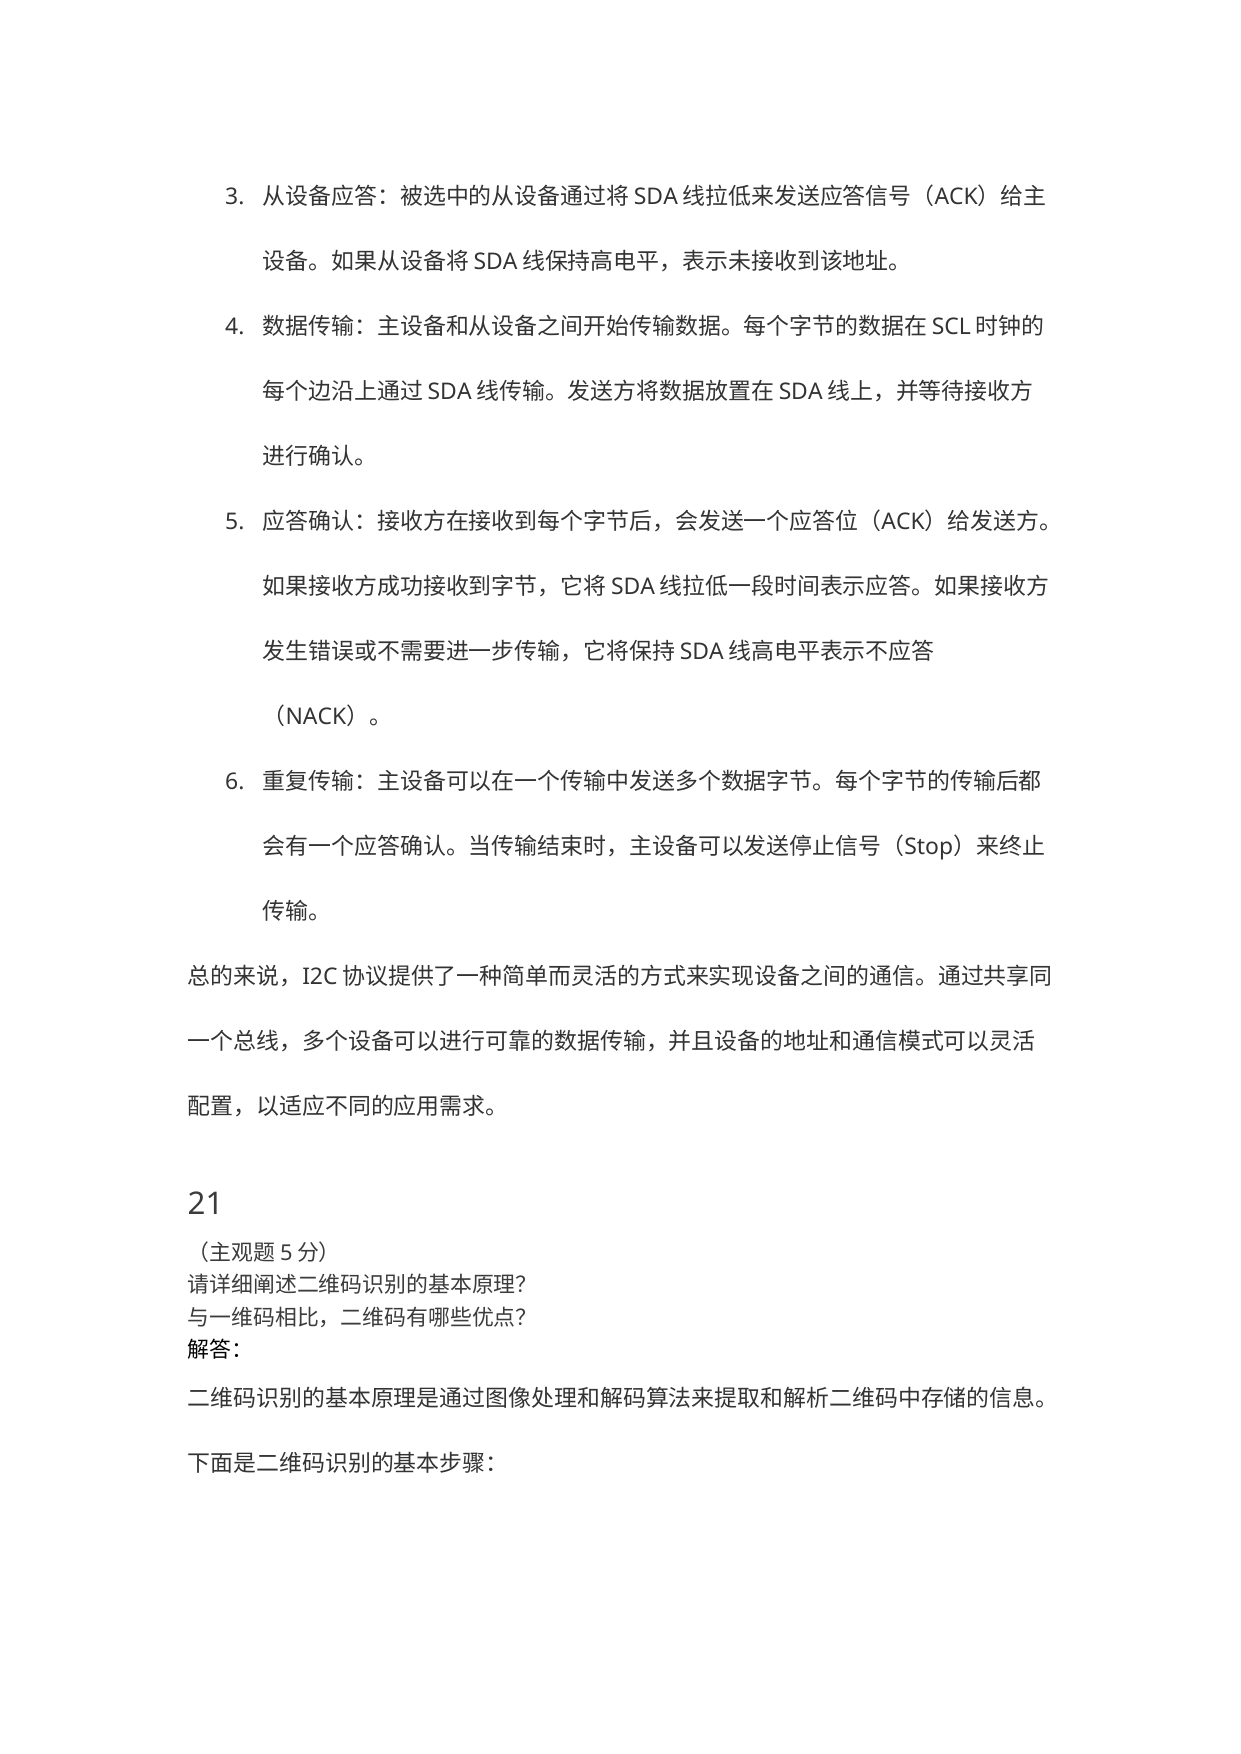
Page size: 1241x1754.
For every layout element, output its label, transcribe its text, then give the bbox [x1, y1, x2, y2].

text 请详细阐述二维码识别的基本原理？ [187, 1267, 1053, 1299]
list 重复传输：主设备可以在一个传输中发送多个数据字节。每个字节的传输后都会有一个应答确认。当传输结束时，主设备可以发送停止信号（Stop）来终止传输。 [225, 747, 1053, 942]
text 总的来说，I2C协议提供了一种简单而灵活的方式来实现设备之间的通信。通过共享同一个总线，多个设备可以进行可靠的数据传输，并且设备的地址和通信模式可以灵活配置，以适应不同的应用需求。 [187, 942, 1053, 1137]
text 21 [187, 1169, 1053, 1234]
list 从设备应答：被选中的从设备通过将SDA线拉低来发送应答信号（ACK）给主设备。如果从设备将SDA线保持高电平，表示未接收到该地址。 [225, 162, 1053, 292]
text 二维码识别的基本原理是通过图像处理和解码算法来提取和解析二维码中存储的信息。下面是二维码识别的基本步骤： [187, 1364, 1053, 1494]
list 应答确认：接收方在接收到每个字节后，会发送一个应答位（ACK）给发送方。如果接收方成功接收到字节，它将SDA线拉低一段时间表示应答。如果接收方发生错误或不需要进一步传输，它将保持SDA线高电平表示不应答（NACK）。 [225, 487, 1053, 747]
list 数据传输：主设备和从设备之间开始传输数据。每个字节的数据在SCL时钟的每个边沿上通过SDA线传输。发送方将数据放置在SDA线上，并等待接收方进行确认。 [225, 292, 1053, 487]
text （主观题 5分） [187, 1234, 1053, 1267]
text 与一维码相比，二维码有哪些优点？ [187, 1299, 1053, 1332]
text 解答： [187, 1332, 1053, 1364]
